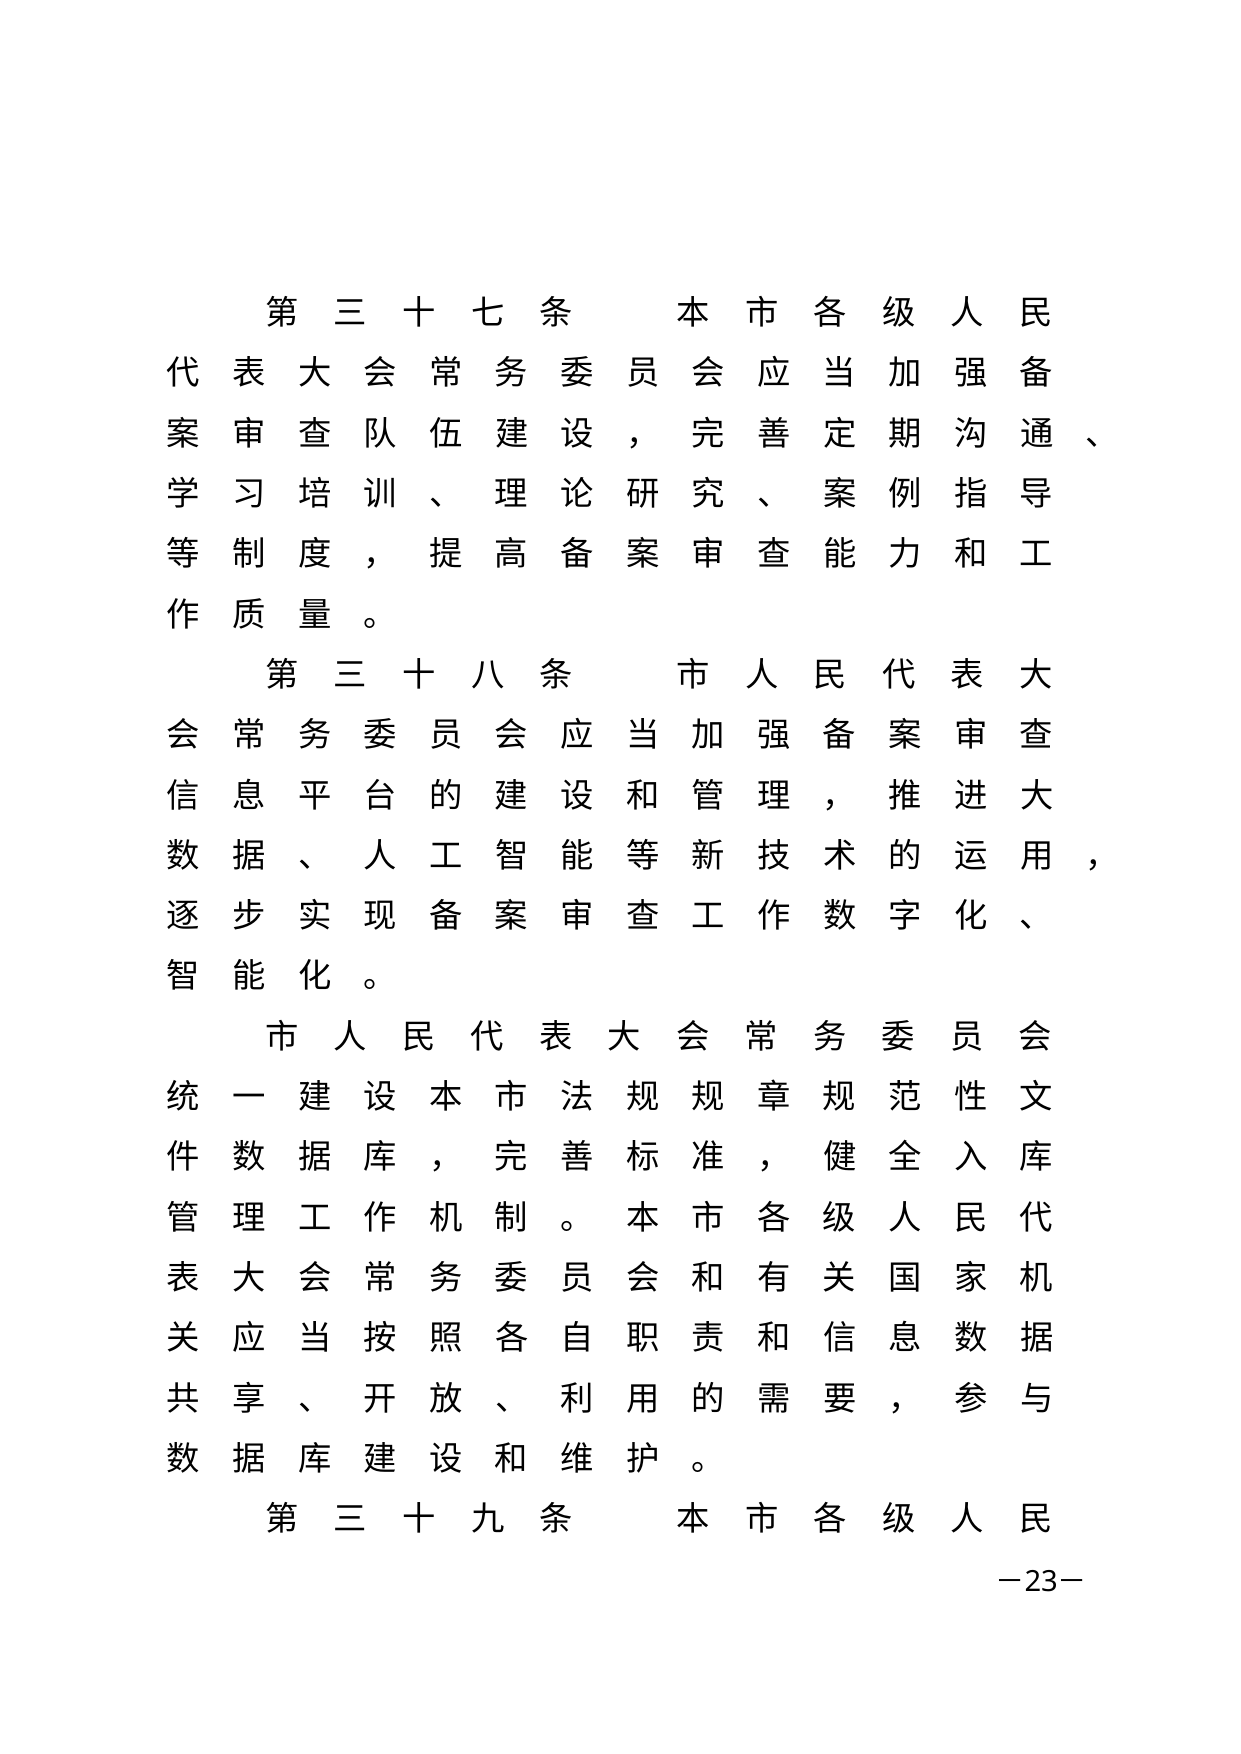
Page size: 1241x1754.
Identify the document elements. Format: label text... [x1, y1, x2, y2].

text 第三十七条 本市各级人民代表大会常务委员会应当加强备案审查队伍建设，完善定期沟通、学习培训、理论研究、案例指导等制度，提高备案审查能力和工作质量。 [167, 280, 1085, 642]
text 第三十八条 市人民代表大会常务委员会应当加强备案审查信息平台的建设和管理，推进大数据、人工智能等新技术的运用，逐步实现备案审查工作数字化、智能化。 [167, 642, 1085, 1003]
text 第三十九条 本市各级人民代表大会常务委员会年度工作要点、监督计划等应当对备案审查工作作出安排。人民政府、监察委员会、人民法院、人民检察院应当每年以适当方式向本级人民代表大会或者人民代表大会常务委员会报告备案审查工作。 [167, 1486, 1085, 1546]
text 市人民代表大会常务委员会统一建设本市法规规章规范性文件数据库，完善标准，健全入库管理工作机制。本市各级人民代表大会常务委员会和有关国家机关应当按照各自职责和信息数据共享、开放、利用的需要，参与数据库建设和维护。 [167, 1003, 1085, 1486]
